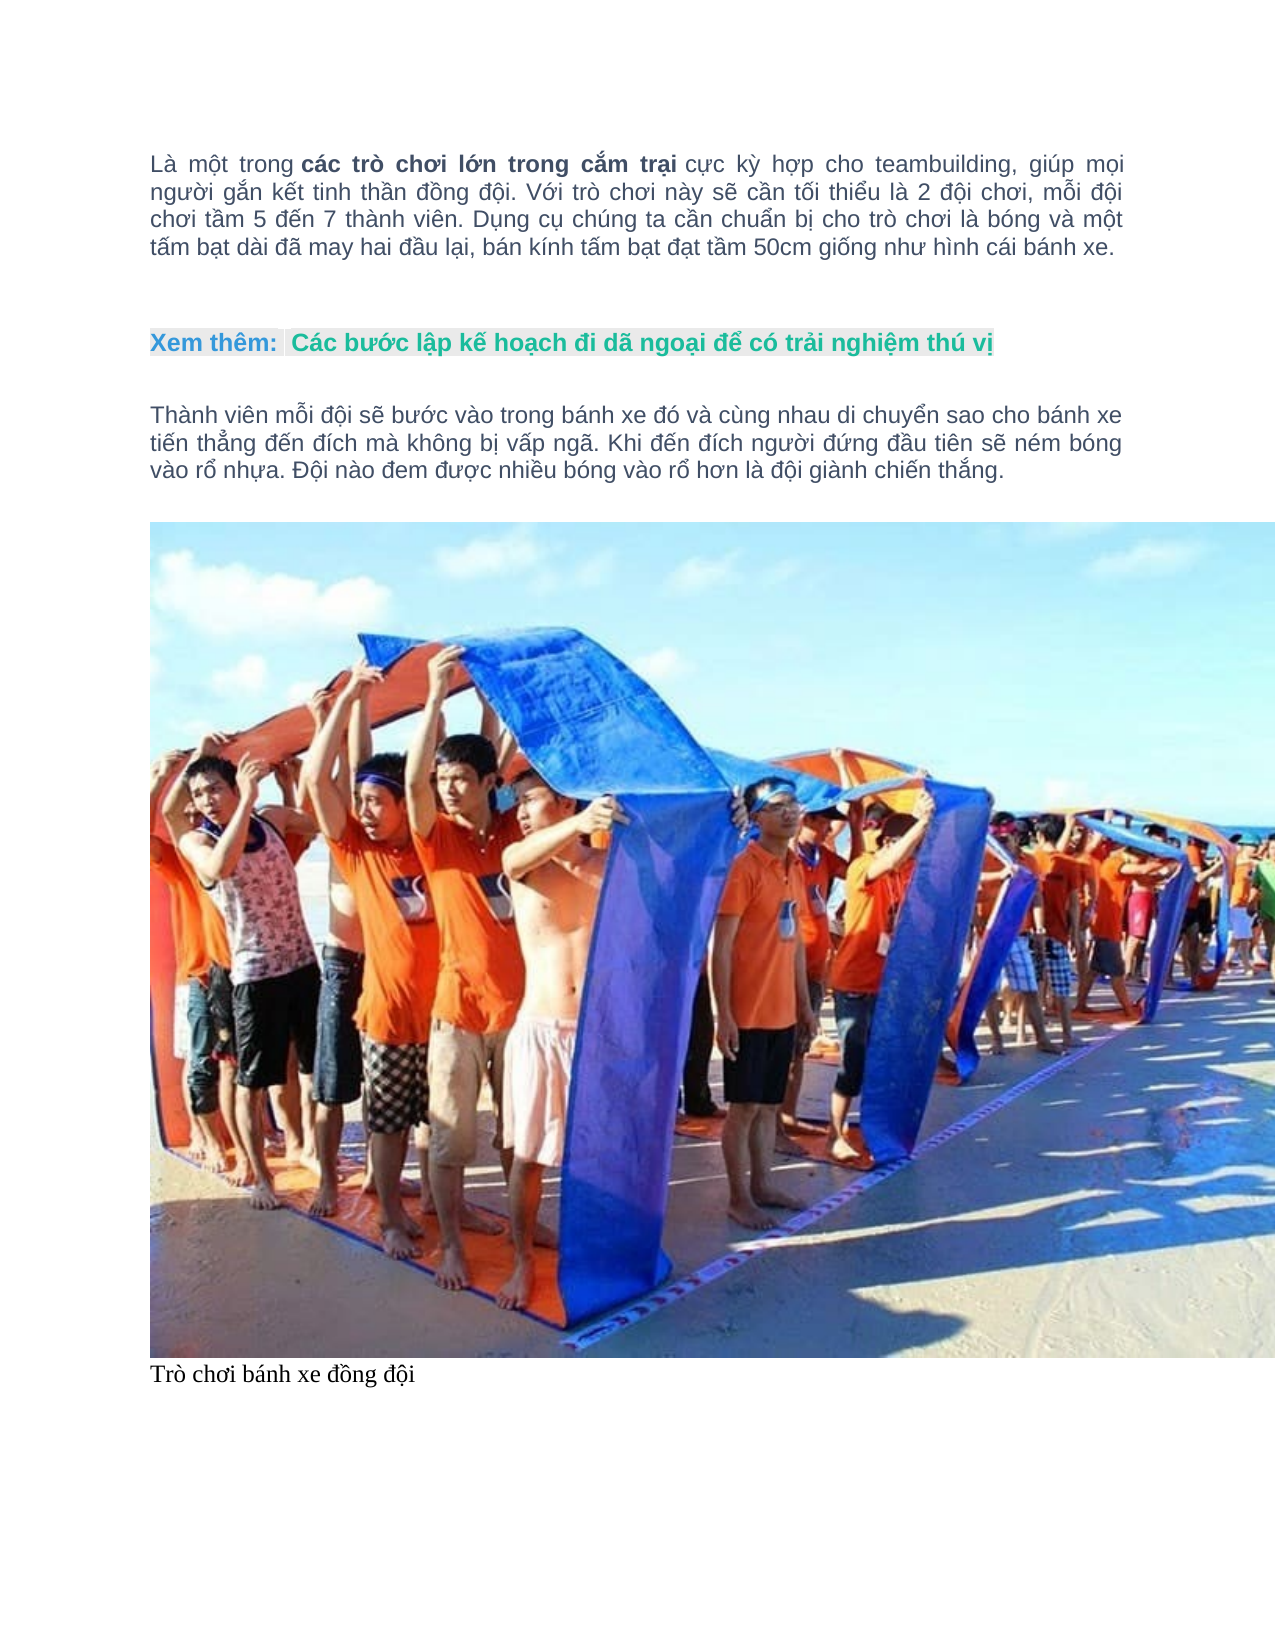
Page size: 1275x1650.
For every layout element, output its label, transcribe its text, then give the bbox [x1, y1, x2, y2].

picture [150, 522, 1275, 1358]
text Trò chơi bánh xe đồng đội [150, 1358, 1125, 1388]
text Thành viên mỗi đội sẽ bước vào trong bánh xe đó và cùng nhau di chuyển sao cho bánh xe tiến thẳng đến đích mà không bị vấp ngã. Khi đến đích người đứng đầu tiên sẽ ném bóng vào rổ nhựa. Đội nào đem được nhiều bóng vào rổ hơn là đội giành chiến thắng. [150, 401, 1125, 484]
text Là một trong các trò chơi lớn trong cắm trại cực kỳ hợp cho teambuilding, giúp mọi người gắn kết tinh thần đồng đội. Với trò chơi này sẽ cần tối thiểu là 2 đội chơi, mỗi đội chơi tầm 5 đến 7 thành viên. Dụng cụ chúng ta cần chuẩn bị cho trò chơi là bóng và một tấm bạt dài đã may hai đầu lại, bán kính tấm bạt đạt tầm 50cm giống như hình cái bánh xe. [150, 150, 1125, 260]
text Xem thêm: Các bước lập kế hoạch đi dã ngoại để có trải nghiệm thú vị [150, 327, 1125, 356]
